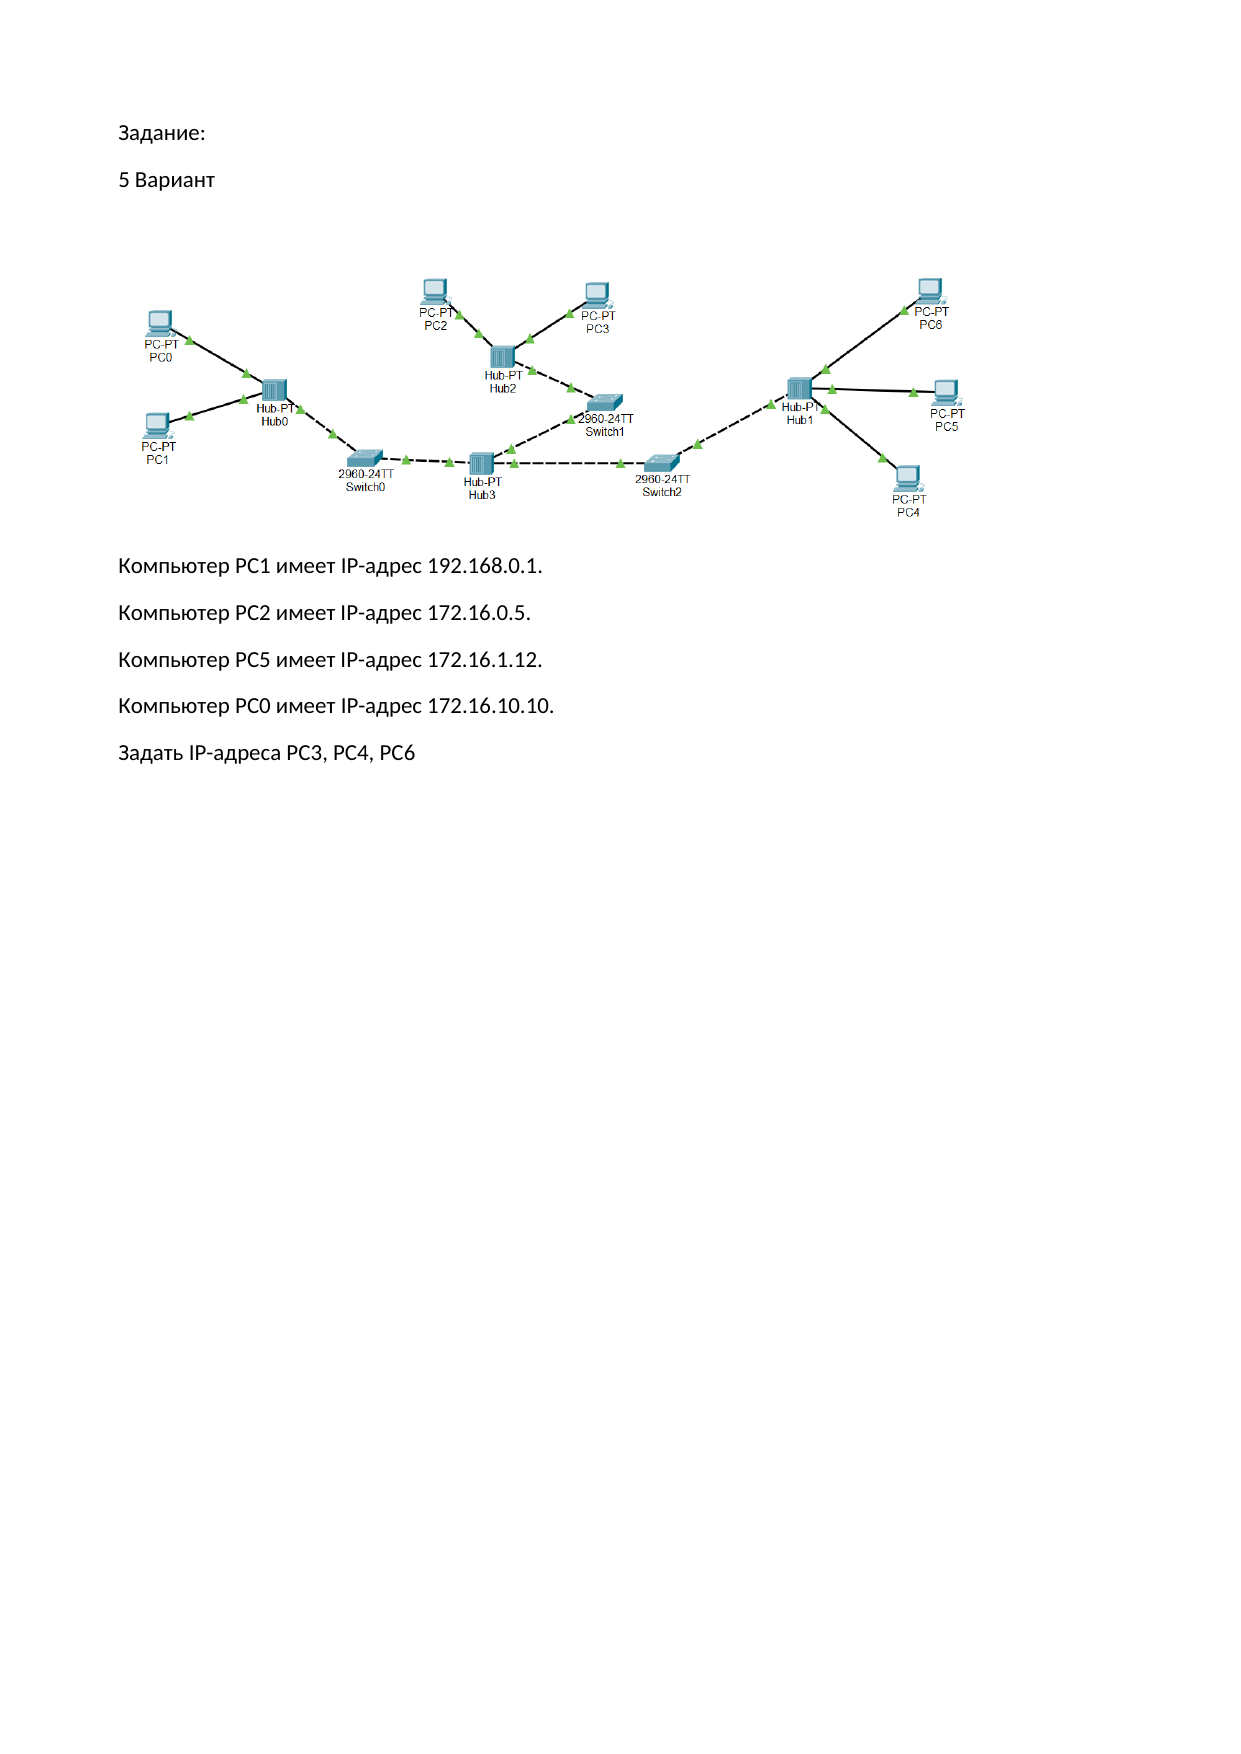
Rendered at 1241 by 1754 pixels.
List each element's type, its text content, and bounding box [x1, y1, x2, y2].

text Компьютер PC0 имеет IP-адрес 172.16.10.10. [118, 692, 1152, 719]
text Компьютер PC1 имеет IP-адрес 192.168.0.1. [118, 551, 1152, 579]
text Задать IP-адреса PC3, PC4, PC6 [118, 738, 1152, 766]
text 5 Вариант [118, 165, 1152, 193]
text Компьютер PC2 имеет IP-адрес 172.16.0.5. [118, 598, 1152, 626]
text Задание: [118, 118, 1152, 146]
text Компьютер PC5 имеет IP-адрес 172.16.1.12. [118, 645, 1152, 673]
picture [118, 211, 1001, 532]
